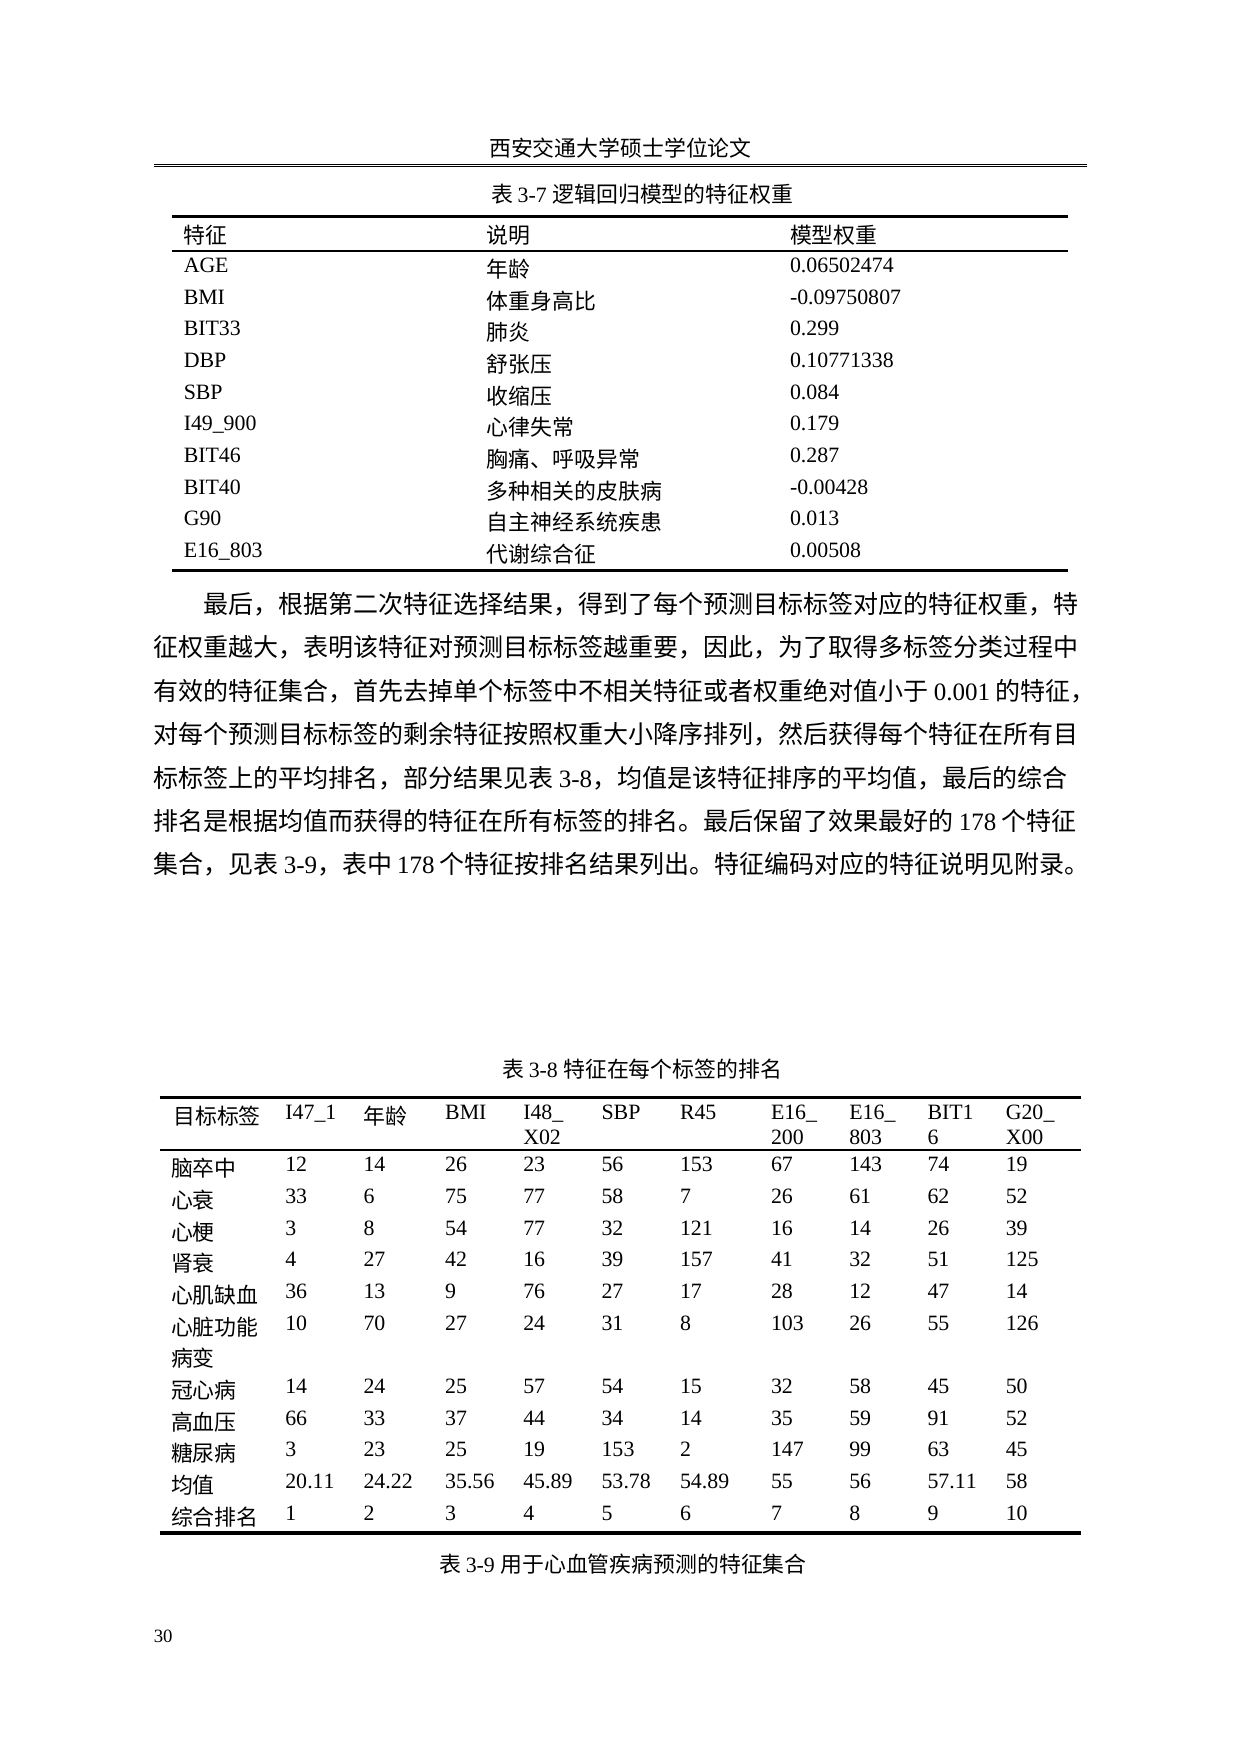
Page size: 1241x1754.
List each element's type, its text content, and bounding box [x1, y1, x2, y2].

table_cell 91 [916, 1405, 994, 1436]
table_cell 47 [916, 1278, 994, 1310]
table_cell 45 [994, 1436, 1081, 1468]
table_cell 9 [916, 1500, 994, 1531]
table_cell 胸痛、呼吸异常 [475, 442, 778, 474]
table_header I48_X02 [512, 1099, 590, 1149]
table_cell 54 [434, 1215, 512, 1246]
table_cell 12 [838, 1278, 916, 1310]
table_header 目标标签 [160, 1099, 274, 1149]
text 最后，根据第二次特征选择结果，得到了每个预测目标标签对应的特征权重，特征权重越大，表明该特征对预测目标标签越重要，因此，为了取得多标签分类过程中有效的特征集合，首先去掉单个标签中不相关特征或者权重绝对值小于0.001的特征，对每个预测目标标签的剩余特征按照权重大小降序排列，然后获得每个特征在所有目标标签上的平均排名，部分结果见表3-8，均值是该特征排序的平均值，最后的综合排名是根据均值而获得的特征在所有标签的排名。最后保留了效果最好的178个特征集合，见表3-9，表中178个特征按排名结果列出。特征编码对应的特征说明见附录。 [153, 584, 1084, 881]
table_cell -0.09750807 [779, 284, 1068, 315]
table_cell 20.11 [274, 1468, 352, 1500]
table_cell 舒张压 [475, 347, 778, 379]
table_cell 26 [760, 1183, 838, 1215]
table_cell 6 [669, 1500, 759, 1531]
table_header I47_1 [274, 1099, 352, 1149]
table_cell 7 [760, 1500, 838, 1531]
table_cell 67 [760, 1151, 838, 1183]
table_cell 59 [838, 1405, 916, 1436]
table_cell 24.22 [352, 1468, 434, 1500]
table_cell 年龄 [475, 252, 778, 284]
table_cell I49_900 [172, 410, 475, 442]
table_cell 24 [512, 1310, 590, 1373]
table_cell 27 [434, 1310, 512, 1373]
table_cell E16_803 [172, 537, 475, 569]
table_cell 157 [669, 1246, 759, 1278]
table_cell 54.89 [669, 1468, 759, 1500]
table_cell SBP [172, 379, 475, 410]
table_cell 25 [434, 1436, 512, 1468]
table_cell 42 [434, 1246, 512, 1278]
table_cell 153 [669, 1151, 759, 1183]
table_cell 收缩压 [475, 379, 778, 410]
table_cell 66 [274, 1405, 352, 1436]
table_cell 74 [916, 1151, 994, 1183]
table_cell 冠心病 [160, 1373, 274, 1405]
table_cell 综合排名 [160, 1500, 274, 1531]
table_cell 4 [512, 1500, 590, 1531]
table_cell 58 [590, 1183, 668, 1215]
table_cell 26 [838, 1310, 916, 1373]
table_cell 34 [590, 1405, 668, 1436]
table_cell 7 [669, 1183, 759, 1215]
table_cell 39 [994, 1215, 1081, 1246]
table_cell 32 [590, 1215, 668, 1246]
table_cell -0.00428 [779, 474, 1068, 505]
table_cell 75 [434, 1183, 512, 1215]
table_header 模型权重 [779, 218, 1068, 250]
table_cell 0.287 [779, 442, 1068, 474]
table_cell 45 [916, 1373, 994, 1405]
table_cell 16 [760, 1215, 838, 1246]
text 表3-7 逻辑回归模型的特征权重 [153, 177, 1087, 209]
table_cell 52 [994, 1183, 1081, 1215]
table_cell 13 [352, 1278, 434, 1310]
table_cell 代谢综合征 [475, 537, 778, 569]
table_cell 高血压 [160, 1405, 274, 1436]
table_cell G90 [172, 505, 475, 537]
table_cell 56 [838, 1468, 916, 1500]
table_cell 心梗 [160, 1215, 274, 1246]
table_cell 0.06502474 [779, 252, 1068, 284]
table_cell 心律失常 [475, 410, 778, 442]
table_cell 32 [760, 1373, 838, 1405]
table_cell 自主神经系统疾患 [475, 505, 778, 537]
table_cell 24 [352, 1373, 434, 1405]
table_cell 体重身高比 [475, 284, 778, 315]
table_cell AGE [172, 252, 475, 284]
table_cell 14 [994, 1278, 1081, 1310]
table_cell 心肌缺血 [160, 1278, 274, 1310]
table_cell 8 [352, 1215, 434, 1246]
table_cell 143 [838, 1151, 916, 1183]
table_cell 44 [512, 1405, 590, 1436]
table_cell 2 [352, 1500, 434, 1531]
table_cell 16 [512, 1246, 590, 1278]
table_cell 心脏功能病变 [160, 1310, 274, 1373]
table_cell 51 [916, 1246, 994, 1278]
table_cell 41 [760, 1246, 838, 1278]
table_header SBP [590, 1099, 668, 1149]
table_cell 37 [434, 1405, 512, 1436]
table_cell 70 [352, 1310, 434, 1373]
table_cell BIT33 [172, 315, 475, 347]
table_header 说明 [475, 218, 778, 250]
table_cell 9 [434, 1278, 512, 1310]
table_cell 77 [512, 1215, 590, 1246]
table_cell 14 [352, 1151, 434, 1183]
table_cell 脑卒中 [160, 1151, 274, 1183]
table_header 年龄 [352, 1099, 434, 1149]
table_cell 8 [669, 1310, 759, 1373]
table_cell DBP [172, 347, 475, 379]
table_header 特征 [172, 218, 475, 250]
table_cell 23 [512, 1151, 590, 1183]
table_cell 均值 [160, 1468, 274, 1500]
table_cell 19 [994, 1151, 1081, 1183]
table_cell 25 [434, 1373, 512, 1405]
table_cell 62 [916, 1183, 994, 1215]
table_cell 61 [838, 1183, 916, 1215]
table_cell 77 [512, 1183, 590, 1215]
table_cell 27 [352, 1246, 434, 1278]
table_cell 10 [994, 1500, 1081, 1531]
table_cell 3 [274, 1436, 352, 1468]
table_cell 0.299 [779, 315, 1068, 347]
table_cell 14 [669, 1405, 759, 1436]
table_cell 糖尿病 [160, 1436, 274, 1468]
table_cell 57.11 [916, 1468, 994, 1500]
table_cell 35.56 [434, 1468, 512, 1500]
table_cell 99 [838, 1436, 916, 1468]
table_cell 32 [838, 1246, 916, 1278]
table_cell 58 [994, 1468, 1081, 1500]
table_header E16_200 [760, 1099, 838, 1149]
table_cell 56 [590, 1151, 668, 1183]
table_header R45 [669, 1099, 759, 1149]
table_cell 63 [916, 1436, 994, 1468]
table_cell 1 [274, 1500, 352, 1531]
table_cell 103 [760, 1310, 838, 1373]
table_header G20_X00 [994, 1099, 1081, 1149]
table_cell 14 [838, 1215, 916, 1246]
table_cell 肾衰 [160, 1246, 274, 1278]
table_cell 26 [434, 1151, 512, 1183]
text 表3-9 用于心血管疾病预测的特征集合 [153, 1547, 1087, 1579]
table_cell 3 [434, 1500, 512, 1531]
table_cell 6 [352, 1183, 434, 1215]
table_cell 0.179 [779, 410, 1068, 442]
table_cell 33 [274, 1183, 352, 1215]
table_cell 3 [274, 1215, 352, 1246]
table_cell 28 [760, 1278, 838, 1310]
table_cell 36 [274, 1278, 352, 1310]
table_cell 19 [512, 1436, 590, 1468]
table_cell 23 [352, 1436, 434, 1468]
table_header BIT16 [916, 1099, 994, 1149]
table_cell 121 [669, 1215, 759, 1246]
table_cell 14 [274, 1373, 352, 1405]
table_cell 2 [669, 1436, 759, 1468]
table_cell 39 [590, 1246, 668, 1278]
table_cell 26 [916, 1215, 994, 1246]
table_cell 10 [274, 1310, 352, 1373]
table_cell 多种相关的皮肤病 [475, 474, 778, 505]
table_cell 0.00508 [779, 537, 1068, 569]
table_cell 0.084 [779, 379, 1068, 410]
table_cell 52 [994, 1405, 1081, 1436]
table_header E16_803 [838, 1099, 916, 1149]
table_cell 35 [760, 1405, 838, 1436]
table_cell 15 [669, 1373, 759, 1405]
table_cell 33 [352, 1405, 434, 1436]
table_cell BIT40 [172, 474, 475, 505]
table_cell 0.013 [779, 505, 1068, 537]
table_cell 76 [512, 1278, 590, 1310]
table_cell 心衰 [160, 1183, 274, 1215]
table_cell 45.89 [512, 1468, 590, 1500]
table_cell 17 [669, 1278, 759, 1310]
table_cell 147 [760, 1436, 838, 1468]
table_cell 125 [994, 1246, 1081, 1278]
table_cell 153 [590, 1436, 668, 1468]
table_cell 27 [590, 1278, 668, 1310]
table_cell 126 [994, 1310, 1081, 1373]
table_cell 54 [590, 1373, 668, 1405]
table_cell 0.10771338 [779, 347, 1068, 379]
table_cell 肺炎 [475, 315, 778, 347]
table_cell 58 [838, 1373, 916, 1405]
table_cell BIT46 [172, 442, 475, 474]
table_cell 57 [512, 1373, 590, 1405]
table_cell 53.78 [590, 1468, 668, 1500]
table_header BMI [434, 1099, 512, 1149]
table_cell BMI [172, 284, 475, 315]
table_cell 12 [274, 1151, 352, 1183]
table_cell 5 [590, 1500, 668, 1531]
table_cell 31 [590, 1310, 668, 1373]
table_cell 8 [838, 1500, 916, 1531]
table_cell 4 [274, 1246, 352, 1278]
text 表3-8 特征在每个标签的排名 [153, 1052, 1087, 1083]
table_cell 55 [760, 1468, 838, 1500]
table_cell 55 [916, 1310, 994, 1373]
table_cell 50 [994, 1373, 1081, 1405]
